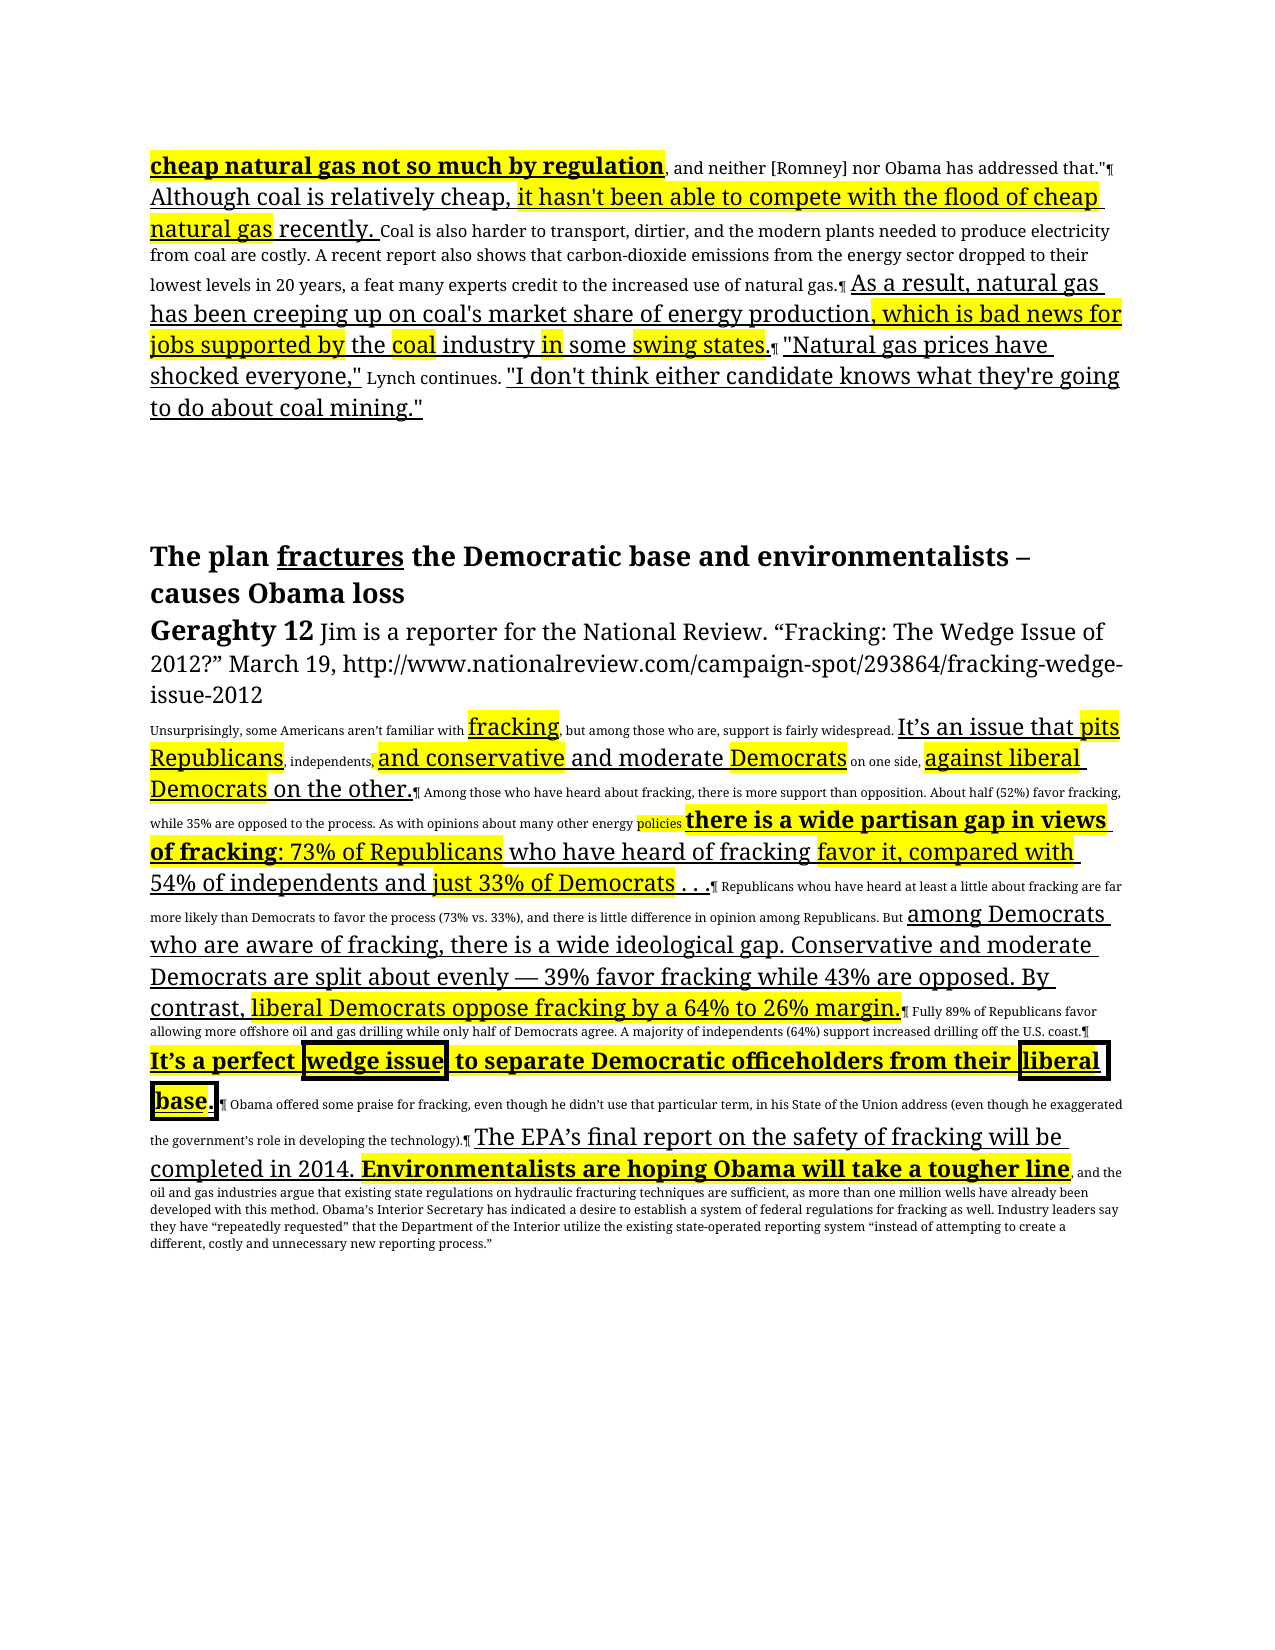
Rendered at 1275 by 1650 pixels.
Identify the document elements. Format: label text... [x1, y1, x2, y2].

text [150, 150, 1125, 423]
text Unsurprisingly, some Americans aren’t familiar with fracking, but among those who are, support is fairly widespread. It’s an issue that pits Republicans, independents, and conservative and moderate Democrats on one side, against liberal Democrats on the other.¶ Among those who have heard about fracking, there is more support than opposition. About half (52%) favor fracking, while 35% are opposed to the process. As with opinions about many other energy policies there is a wide partisan gap in views of fracking: 73% of Republicans who have heard of fracking favor it, compared with 54% of independents and just 33% of Democrats . . .¶ Republicans whou have heard at least a little about fracking are far more likely than Democrats to favor the process (73% vs. 33%), and there is little difference in opinion among Republicans. But among Democrats who are aware of fracking, there is a wide ideological gap. Conservative and moderate Democrats are split about evenly — 39% favor fracking while 43% are opposed. By contrast, liberal Democrats oppose fracking by a 64% to 26% margin.¶ Fully 89% of Republicans favor allowing more offshore oil and gas drilling while only half of Democrats agree. A majority of independents (64%) support increased drilling off the U.S. coast.¶ It’s a perfect wedge issue to separate Democratic officeholders from their liberal base.¶ Obama offered some praise for fracking, even though he didn’t use that particular term, in his State of the Union address (even though he exaggerated the government’s role in developing the technology).¶ The EPA’s final report on the safety of fracking will be completed in 2014. Environmentalists are hoping Obama will take a tougher line, and the oil and gas industries argue that existing state regulations on hydraulic fracturing techniques are sufficient, as more than one million wells have already been developed with this method. Obama’s Interior Secretary has indicated a desire to establish a system of federal regulations for fracking as well. Industry leaders say they have “repeatedly requested” that the Department of the Interior utilize the existing state-operated reporting system “instead of attempting to create a different, costly and unnecessary new reporting process.” [150, 710, 1125, 1252]
subtitle The plan fractures the Democratic base and environmentalists – causes Obama loss [150, 537, 1125, 611]
text Geraghty 12 Jim is a reporter for the National Review. “Fracking: The Wedge Issue of 2012?” March 19, http://www.nationalreview.com/campaign-spot/293864/fracking-wedge-issue-2012 [150, 611, 1125, 710]
